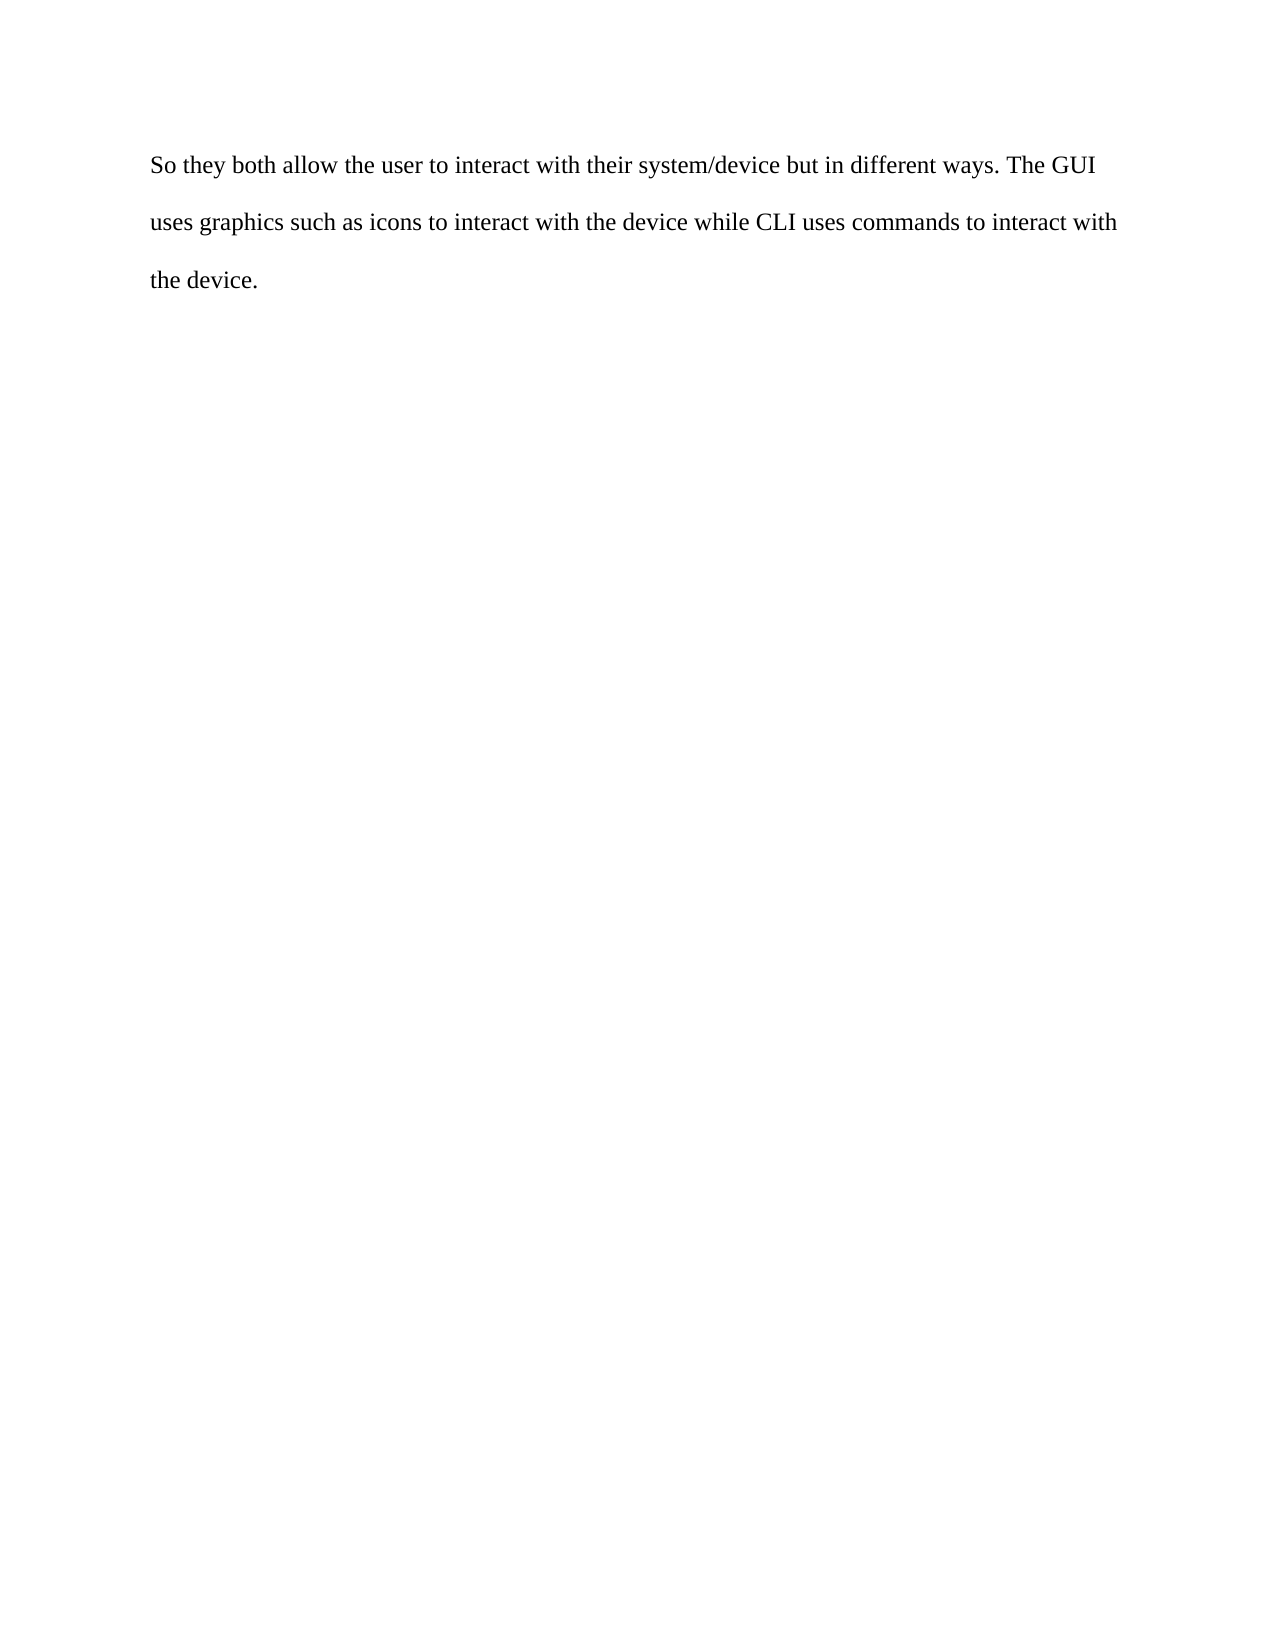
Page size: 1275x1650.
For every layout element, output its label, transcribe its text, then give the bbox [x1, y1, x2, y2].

text So they both allow the user to interact with their system/device but in different ways. The GUI uses graphics such as icons to interact with the device while CLI uses commands to interact with the device. [150, 150, 1125, 294]
